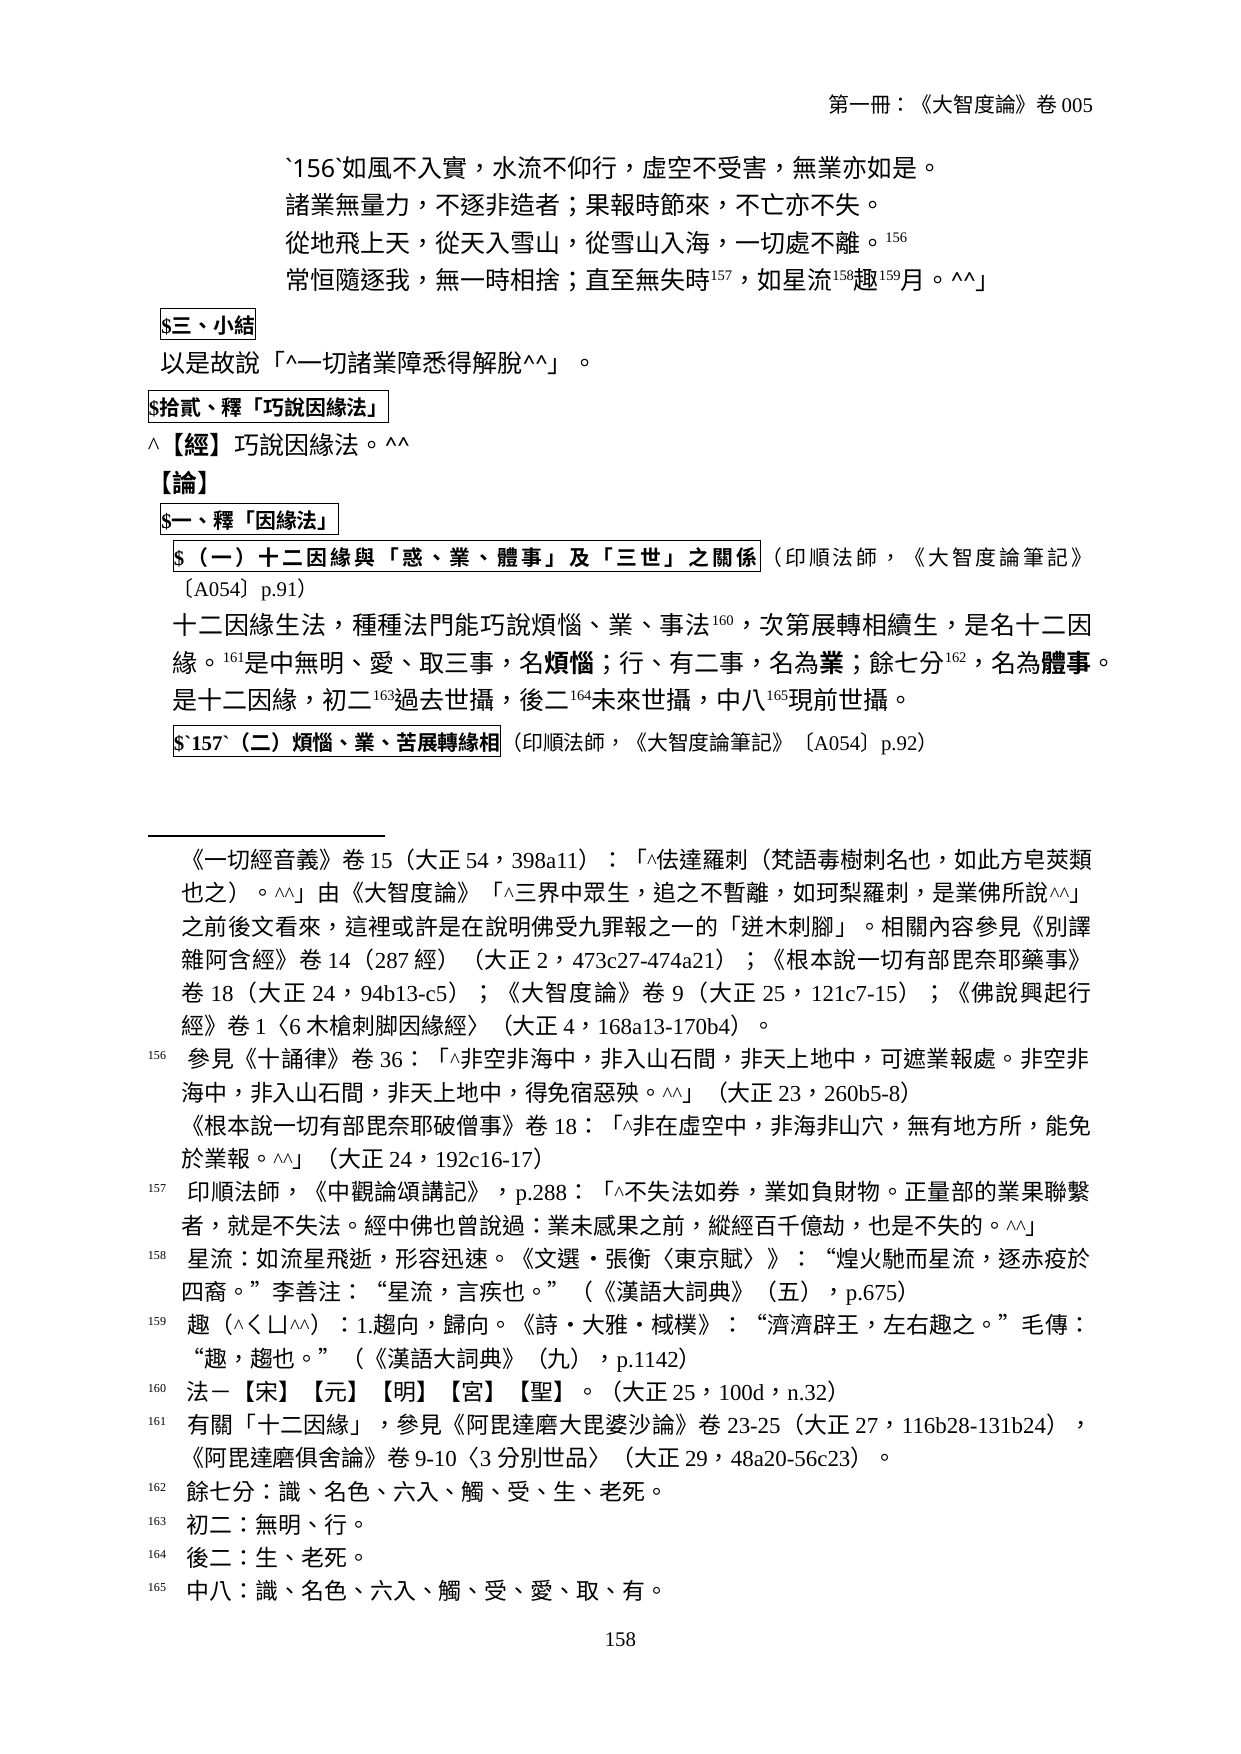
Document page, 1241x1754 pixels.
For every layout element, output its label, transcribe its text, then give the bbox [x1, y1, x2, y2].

text ^【經】巧說因緣法。^^ [148, 425, 1092, 463]
text 以是故說「^一切諸業障悉得解脫^^」。 [160, 343, 1092, 380]
text $`157`（二）煩惱、業、苦展轉緣相（印順法師，《大智度論筆記》〔A054〕p.92） [501, 725, 1092, 757]
text 【論】 [148, 463, 1092, 500]
text $拾貳、釋「巧說因緣法」 [148, 388, 1092, 425]
text $`157`（二）煩惱、業、苦展轉緣相（印順法師，《大智度論筆記》〔A054〕p.92） [174, 726, 500, 756]
text 常恒隨逐我，無一時相捨；直至無失時，如星流趣月。^^」 [285, 260, 1092, 298]
text 十二因緣生法，種種法門能巧說煩惱、業、事法，次第展轉相續生，是名十二因緣。是中無明、愛、取三事，名煩惱；行、有二事，名為業；餘七分，名為體事。 [173, 605, 1092, 680]
text 從地飛上天，從天入雪山，從雪山入海，一切處不離。 [285, 223, 1092, 260]
text $三、小結 [160, 305, 1092, 343]
text $（一）十二因緣與「惑、業、體事」及「三世」之關係（印順法師，《大智度論筆記》〔A054〕p.91） [173, 540, 1092, 603]
text $一、釋「因緣法」 [160, 500, 1092, 538]
text 諸業無量力，不逐非造者；果報時節來，不亡亦不失。 [285, 185, 1092, 223]
text 是十二因緣，初二過去世攝，後二未來世攝，中八現前世攝。 [173, 680, 1092, 718]
text `156`如風不入實，水流不仰行，虛空不受害，無業亦如是。 [285, 148, 1092, 185]
